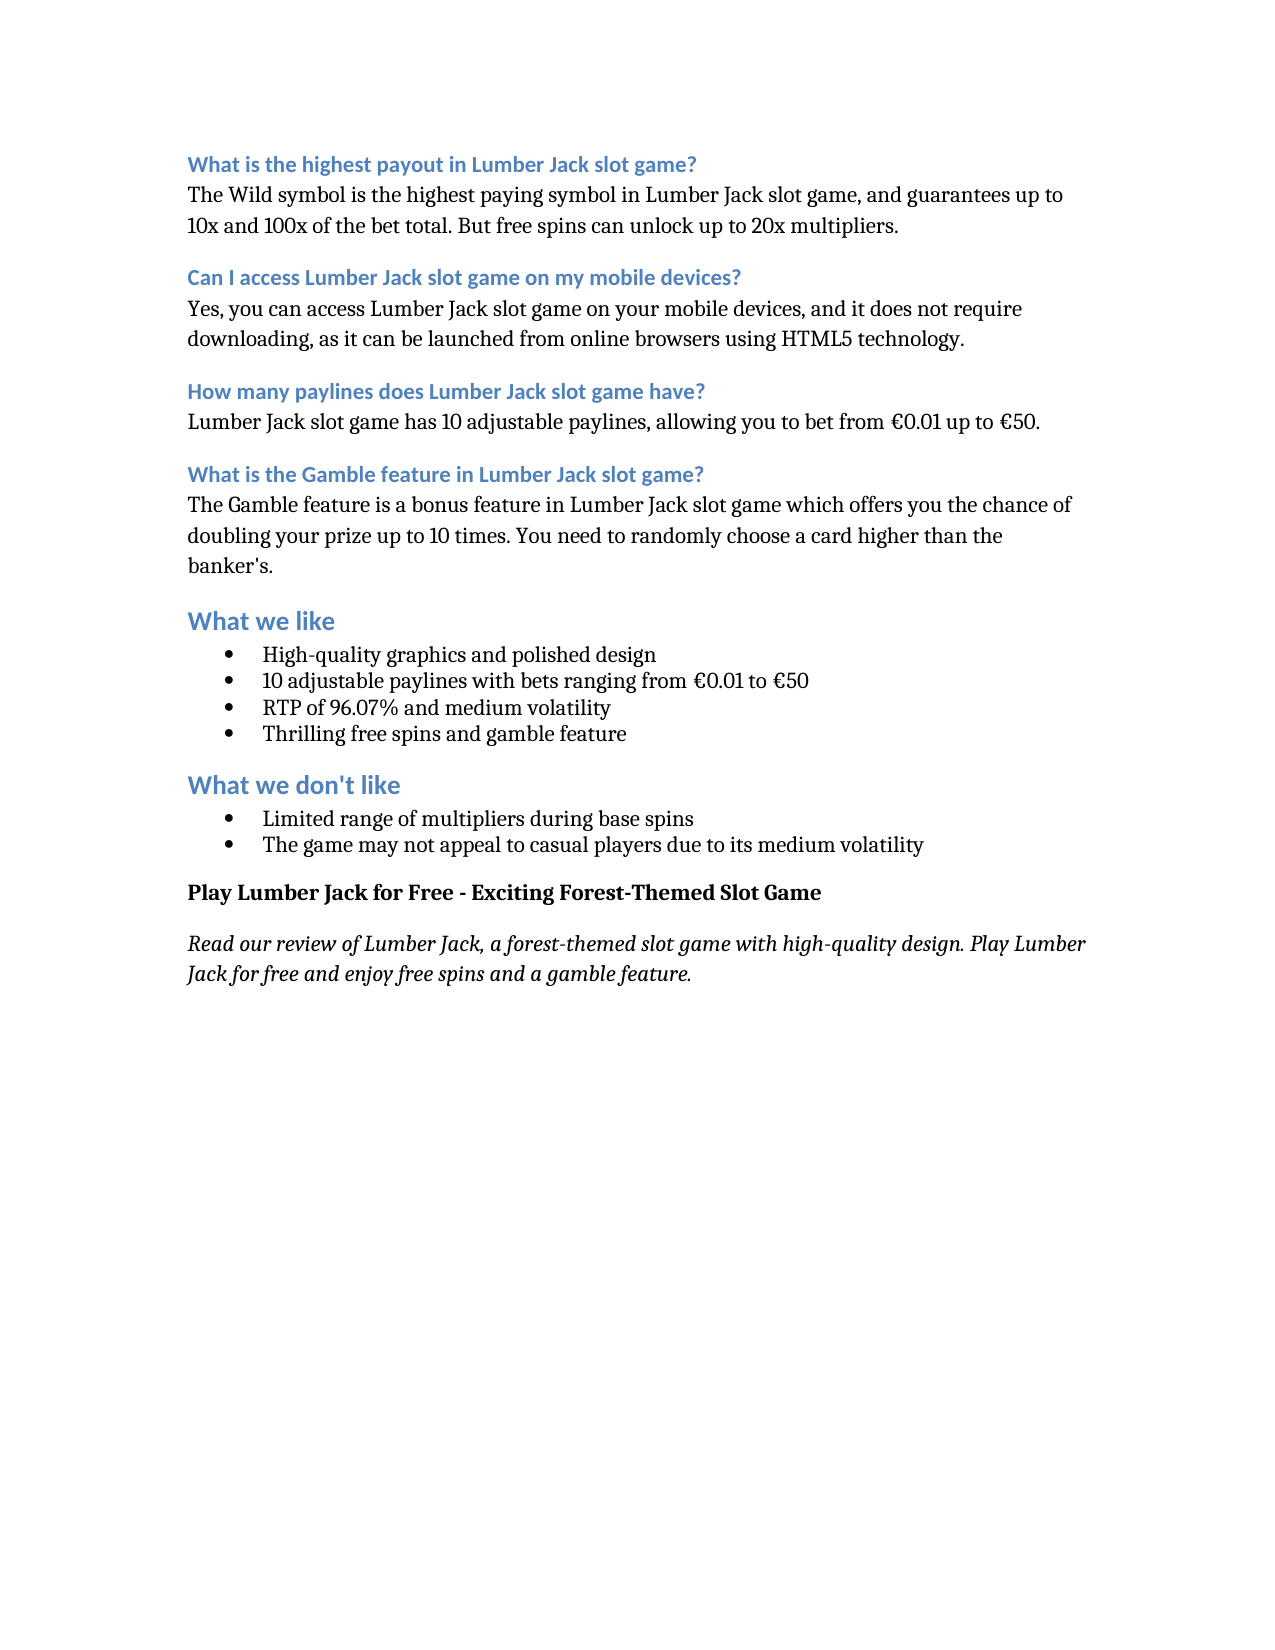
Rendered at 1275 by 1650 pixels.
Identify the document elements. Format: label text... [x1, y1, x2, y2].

text The Wild symbol is the highest paying symbol in Lumber Jack slot game, and guarantees up to 10x and 100x of the bet total. But free spins can unlock up to 20x multipliers. [187, 182, 1087, 239]
subtitle What is the Gamble feature in Lumber Jack slot game? [187, 460, 1087, 488]
subtitle What we like [187, 604, 1087, 637]
subtitle Can I access Lumber Jack slot game on my mobile devices? [187, 263, 1087, 291]
list 10 adjustable paylines with bets ranging from €0.01 to €50 [225, 668, 1087, 694]
text Read our review of Lumber Jack, a forest-themed slot game with high-quality design. Play Lumber Jack for free and enjoy free spins and a gamble feature. [187, 930, 1087, 987]
text The Gamble feature is a bonus feature in Lumber Jack slot game which offers you the chance of doubling your prize up to 10 times. You need to randomly choose a card higher than the banker's. [187, 492, 1087, 579]
list Thrilling free spins and gamble feature [225, 721, 1087, 747]
subtitle What is the highest payout in Lumber Jack slot game? [187, 150, 1087, 178]
subtitle What we don't like [187, 768, 1087, 801]
text Lumber Jack slot game has 10 adjustable paylines, allowing you to bet from €0.01 up to €50. [187, 409, 1087, 435]
list Limited range of multipliers during base spins [225, 806, 1087, 832]
text Play Lumber Jack for Free - Exciting Forest-Themed Slot Game [187, 879, 1087, 906]
list The game may not appeal to casual players due to its medium volatility [225, 832, 1087, 858]
subtitle How many paylines does Lumber Jack slot game have? [187, 377, 1087, 405]
list RTP of 96.07% and medium volatility [225, 694, 1087, 721]
list High-quality graphics and polished design [225, 642, 1087, 668]
text Yes, you can access Lumber Jack slot game on your mobile devices, and it does not require downloading, as it can be launched from online browsers using HTML5 technology. [187, 296, 1087, 352]
